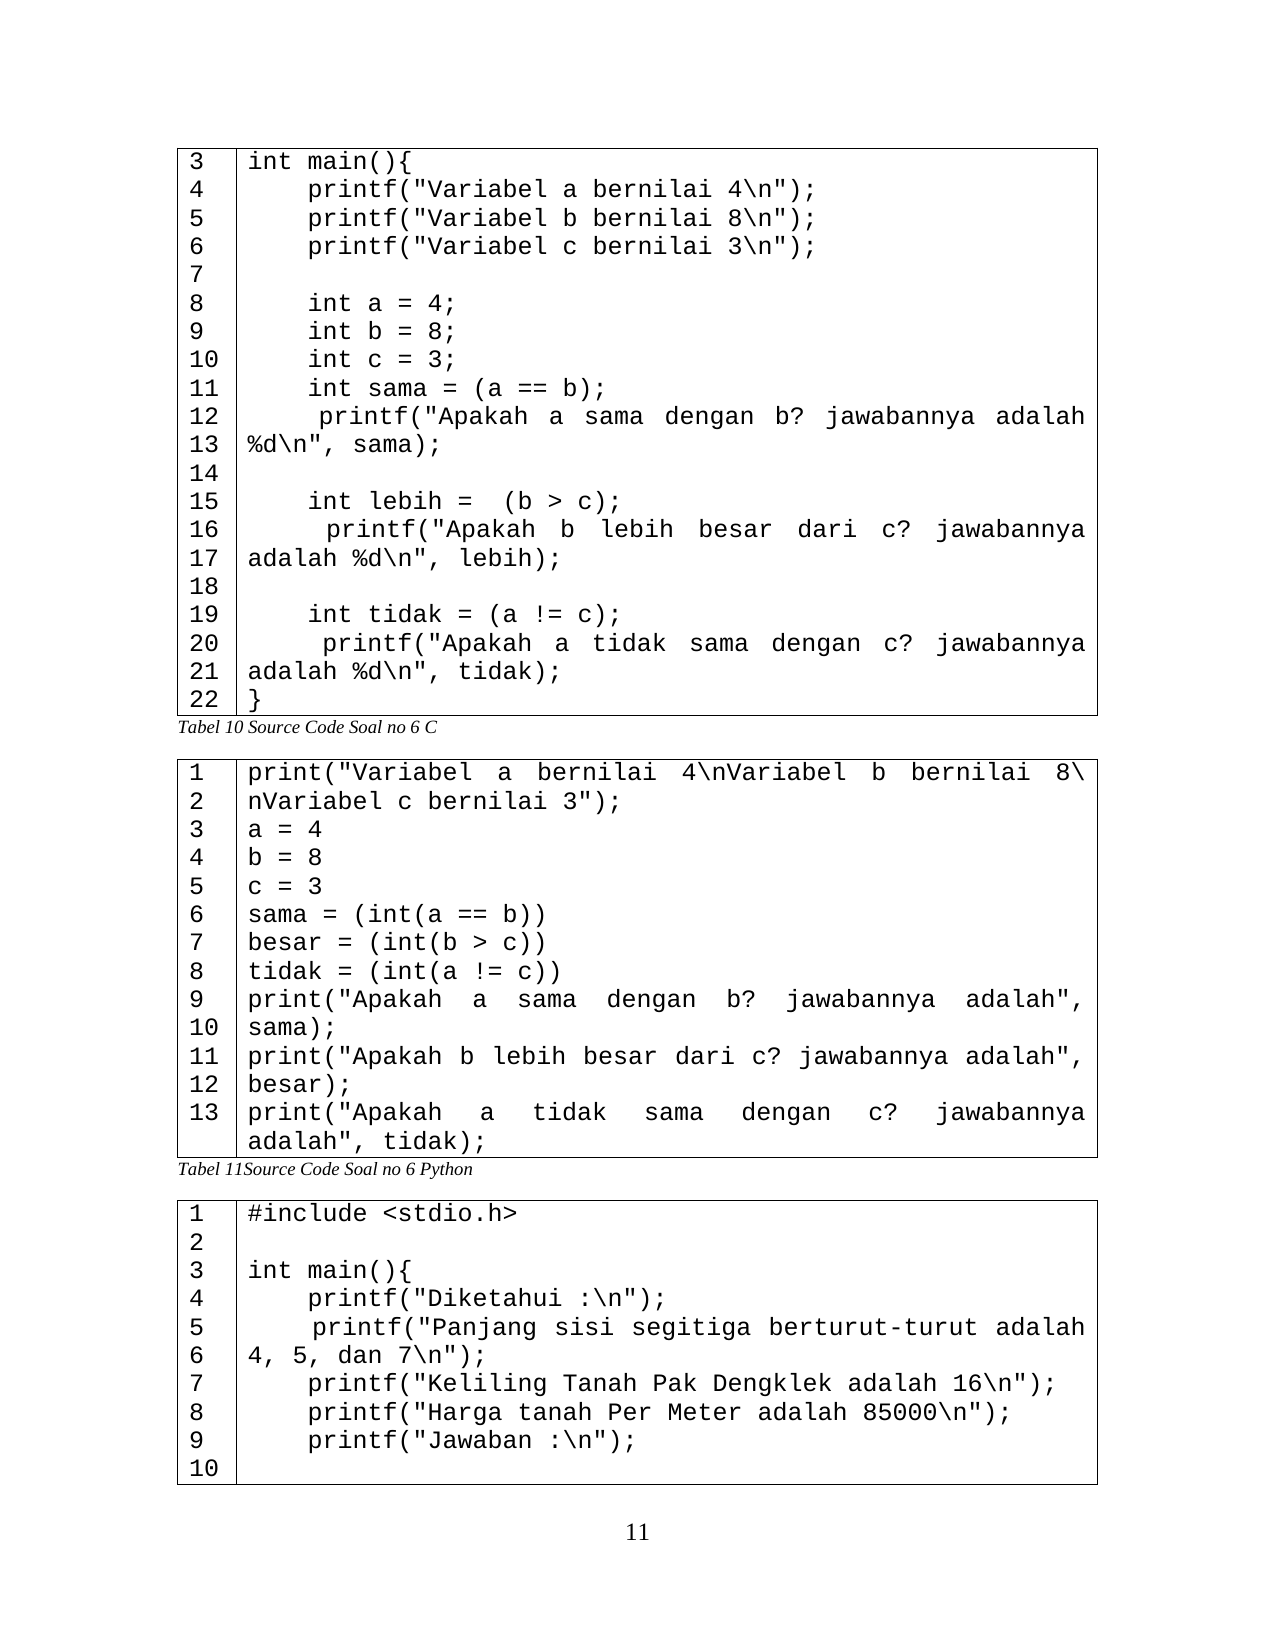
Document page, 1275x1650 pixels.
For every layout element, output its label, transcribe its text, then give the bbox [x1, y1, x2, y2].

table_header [237, 149, 1097, 715]
text Tabel 11Source Code Soal no 6 Python [177, 1158, 1098, 1179]
table_header 1 2 3 4 5 6 7 8 9 10 11 12 13 [178, 760, 236, 1157]
text Tabel 10 Source Code Soal no 6 C [177, 716, 1098, 738]
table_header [178, 149, 236, 715]
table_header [178, 1201, 236, 1484]
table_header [237, 1201, 1097, 1484]
table_header print("Variabel a bernilai 4\nVariabel b bernilai 8\nVariabel c bernilai 3"); a = 4 b = 8 c = 3 sama = (int(a == b)) besar = (int(b > c)) tidak = (int(a != c)) print("Apakah a sama dengan b? jawabannya adalah", sama); print("Apakah b lebih besar dari c? jawabannya adalah", besar); print("Apakah a tidak sama dengan c? jawabannya adalah", tidak); [237, 760, 1097, 1157]
